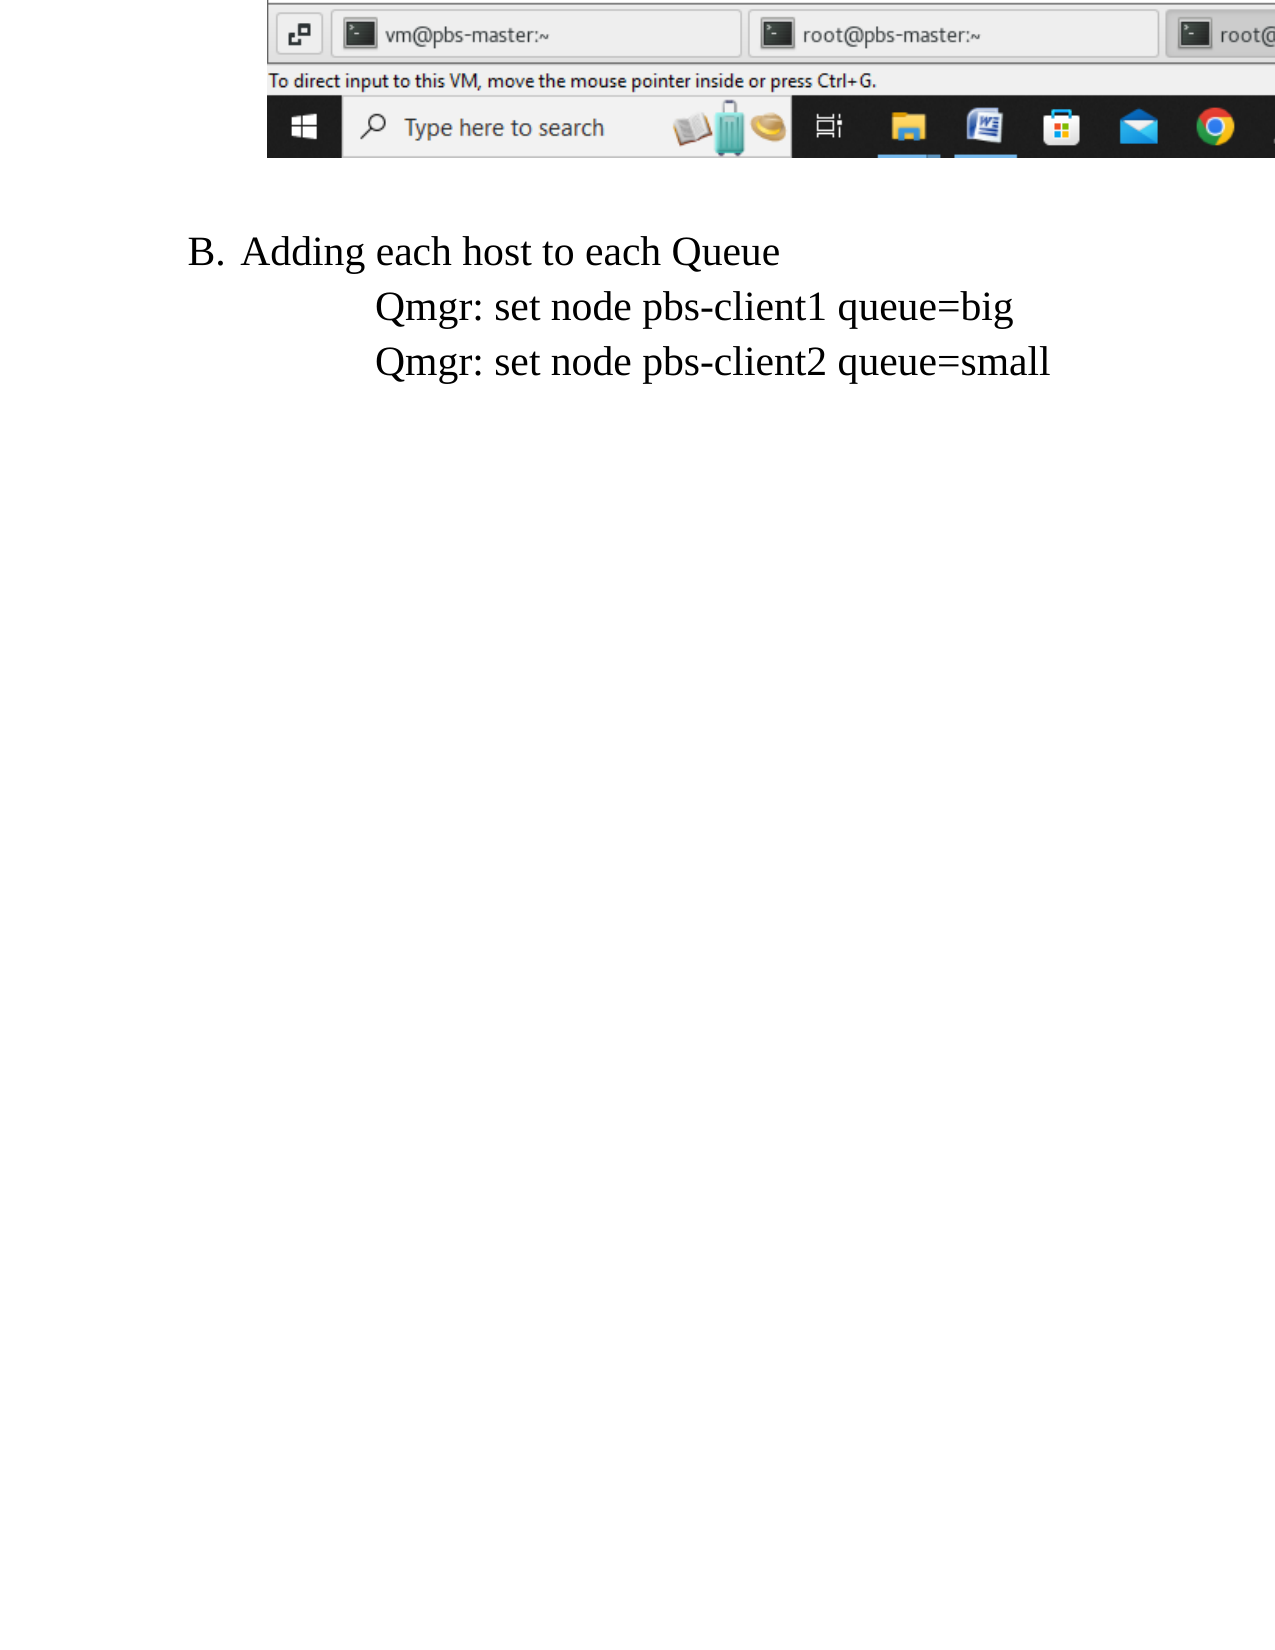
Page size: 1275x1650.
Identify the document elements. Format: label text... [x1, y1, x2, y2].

list Qmgr: set node pbs-client1 queue=big [375, 281, 1125, 329]
list Qmgr: set node pbs-client2 queue=small [375, 336, 1125, 384]
picture [267, 0, 1275, 158]
list Adding each host to each Queue [187, 226, 1125, 274]
